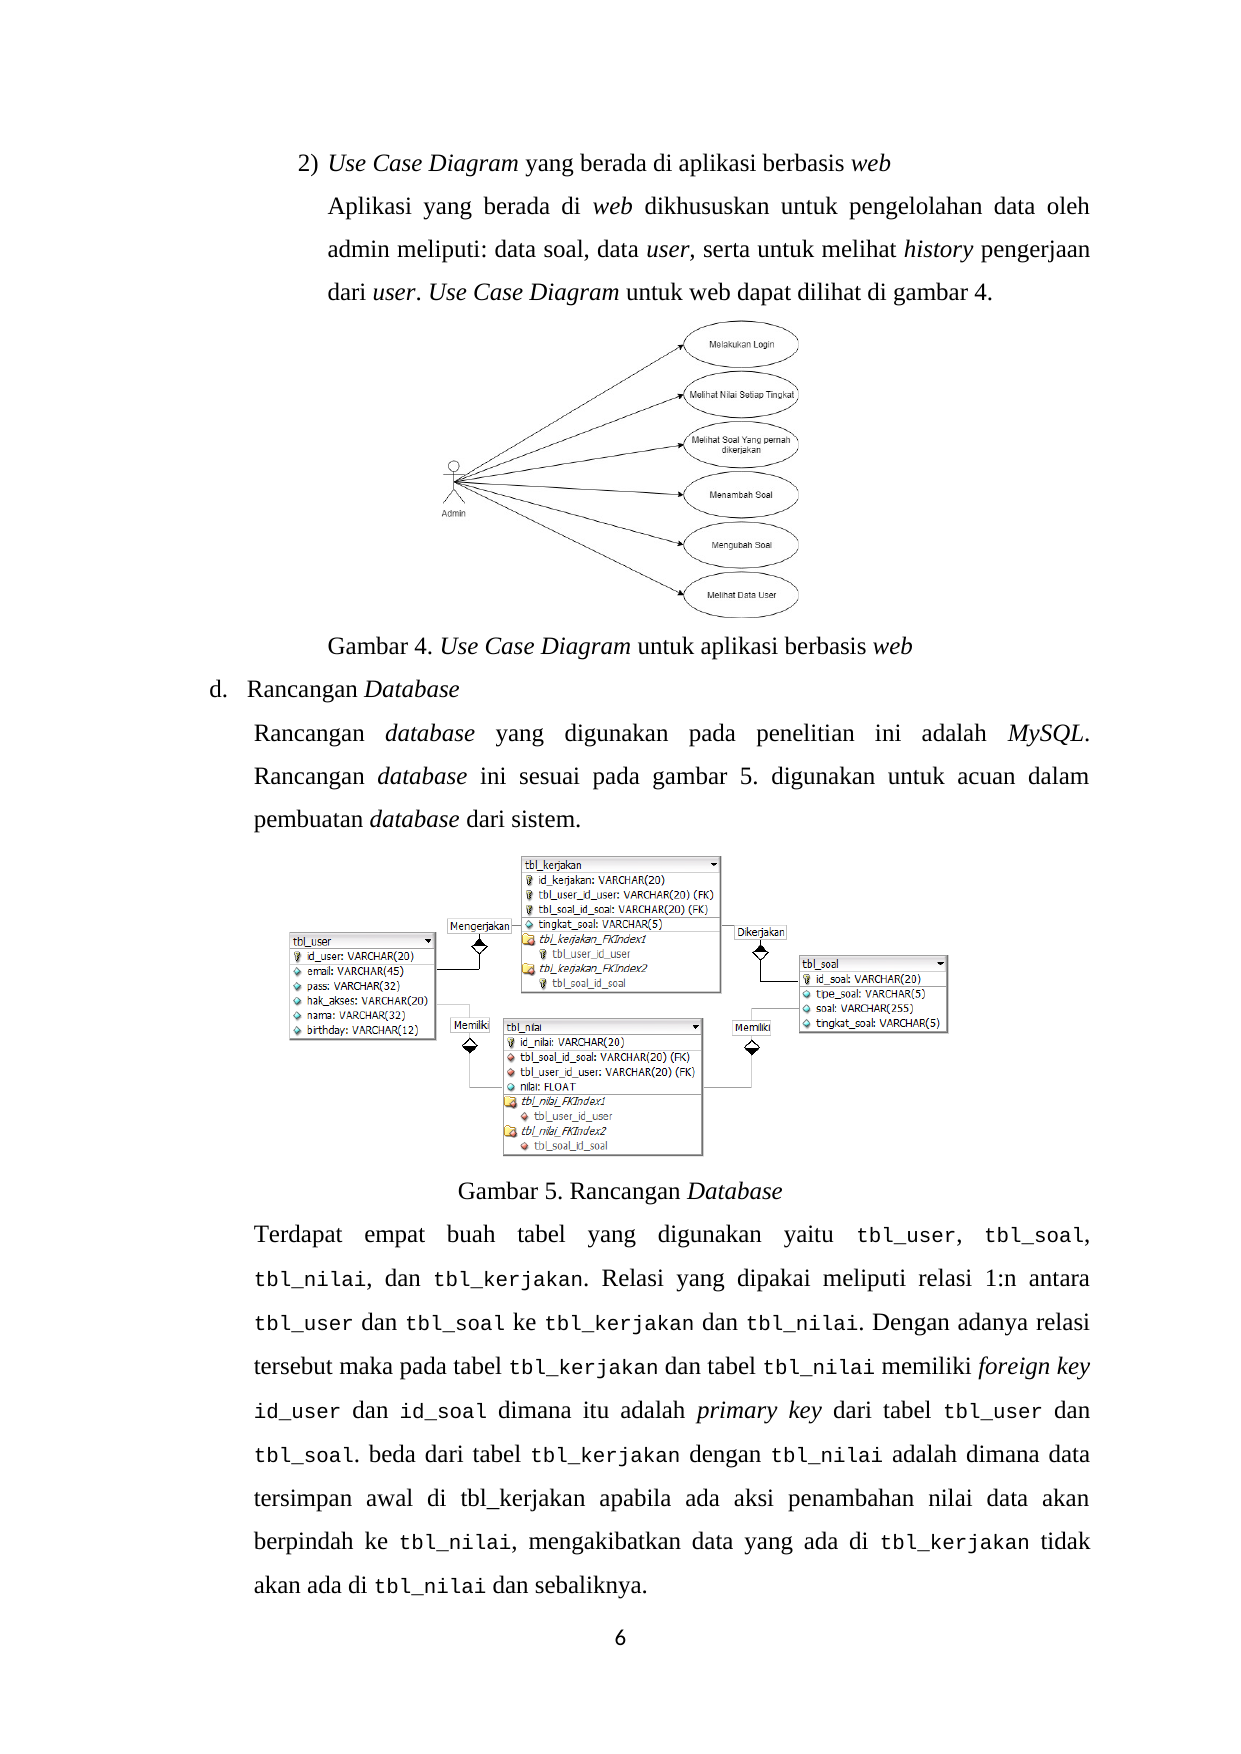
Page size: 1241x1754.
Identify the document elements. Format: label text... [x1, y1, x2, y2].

picture [283, 847, 957, 1163]
list Gambar 4. Use Case Diagram untuk aplikasi berbasis web [150, 631, 1090, 660]
list Terdapat empat buah tabel yang digunakan yaitu tbl_user, tbl_soal, tbl_nilai, dan tbl_kerjakan. Relasi yang dipakai meliputi relasi 1:n antara tbl_user dan tbl_soal ke tbl_kerjakan dan tbl_nilai. Dengan adanya relasi tersebut maka pada tabel tbl_kerjakan dan tabel tbl_nilai memiliki foreign key id_user dan id_soal dimana itu adalah primary key dari tabel tbl_user dan tbl_soal. beda dari tabel tbl_kerjakan dengan tbl_nilai adalah dimana data tersimpan awal di tbl_kerjakan apabila ada aksi penambahan nilai data akan berpindah ke tbl_nilai, mengakibatkan data yang ada di tbl_kerjakan tidak akan ada di tbl_nilai dan sebaliknya. [253, 1219, 1090, 1600]
picture [441, 320, 799, 618]
list Aplikasi yang berada di web dikhususkan untuk pengelolahan data oleh admin meliputi: data soal, data user, serta untuk melihat history pengerjaan dari user. Use Case Diagram untuk web dapat dilihat di gambar 4. [327, 191, 1090, 306]
list Gambar 5. Rancangan Database [150, 1176, 1090, 1205]
list Rancangan database yang digunakan pada penelitian ini adalah MySQL. Rancangan database ini sesuai pada gambar 5. digunakan untuk acuan dalam pembuatan database dari sistem. [253, 718, 1090, 833]
list Rancangan Database [209, 674, 1090, 703]
list Use Case Diagram yang berada di aplikasi berbasis web [298, 148, 1090, 176]
